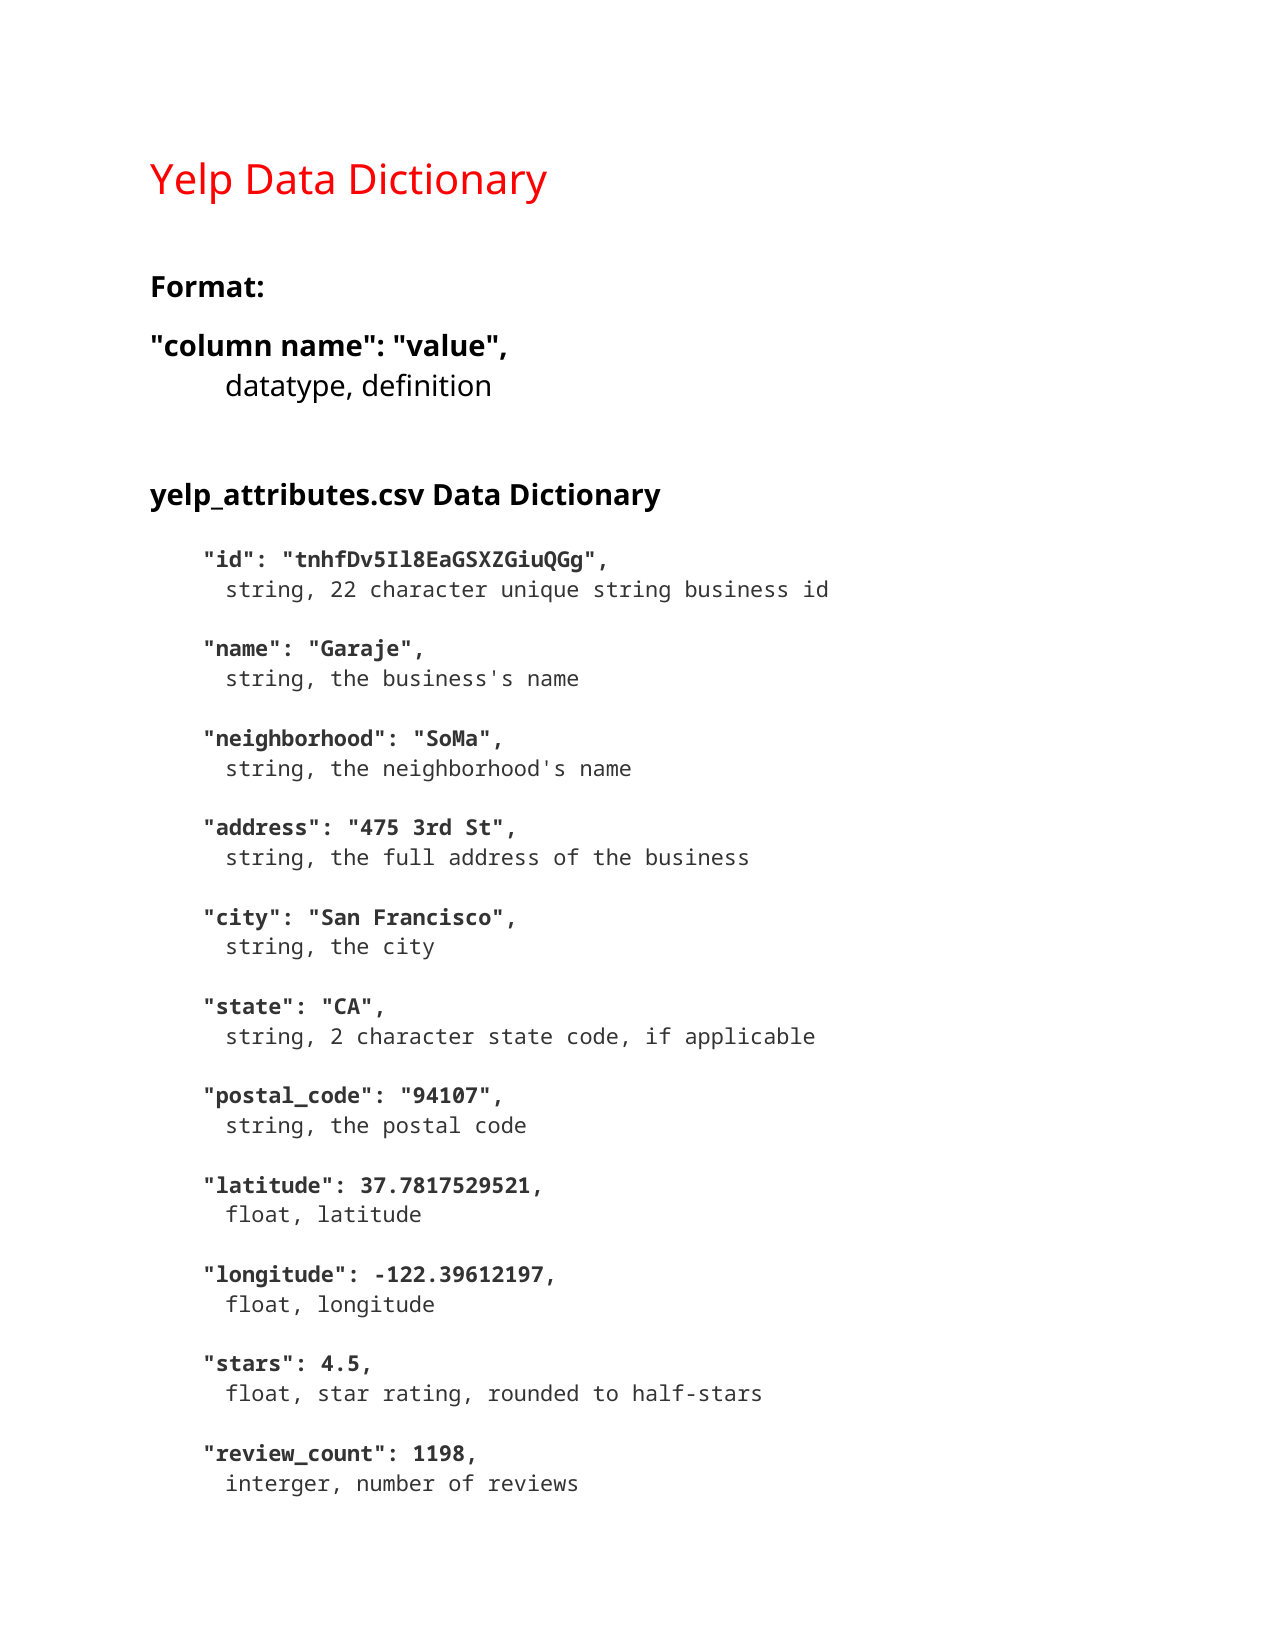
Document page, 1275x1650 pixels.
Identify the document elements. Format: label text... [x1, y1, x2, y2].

text "latitude": 37.7817529521, [150, 1170, 1125, 1199]
text string, the postal code [150, 1110, 1125, 1140]
text string, the city [150, 931, 1125, 961]
text string, 2 character state code, if applicable [150, 1021, 1125, 1051]
text "column name": "value", [150, 326, 1125, 365]
text "id": "tnhfDv5Il8EaGSXZGiuQGg", [150, 544, 1125, 574]
text float, star rating, rounded to half-stars [150, 1378, 1125, 1408]
text string, the full address of the business [150, 842, 1125, 872]
text "longitude": -122.39612197, [150, 1259, 1125, 1289]
text "postal_code": "94107", [150, 1080, 1125, 1110]
text datatype, definition [150, 365, 1125, 405]
text string, 22 character unique string business id [150, 574, 1125, 604]
text "name": "Garaje", [150, 633, 1125, 663]
text Format: [150, 266, 1125, 306]
text float, latitude [150, 1199, 1125, 1229]
text "address": "475 3rd St", [150, 812, 1125, 842]
text float, longitude [150, 1289, 1125, 1319]
text "state": "CA", [150, 991, 1125, 1021]
text "review_count": 1198, [150, 1438, 1125, 1468]
text "stars": 4.5, [150, 1348, 1125, 1378]
text "city": "San Francisco", [150, 902, 1125, 931]
text "neighborhood": "SoMa", [150, 723, 1125, 753]
text string, the business's name [150, 663, 1125, 693]
text interger, number of reviews [150, 1468, 1125, 1497]
text string, the neighborhood's name [150, 753, 1125, 782]
subtitle Yelp Data Dictionary [150, 150, 1125, 207]
text yelp_attributes.csv Data Dictionary [150, 474, 1125, 514]
